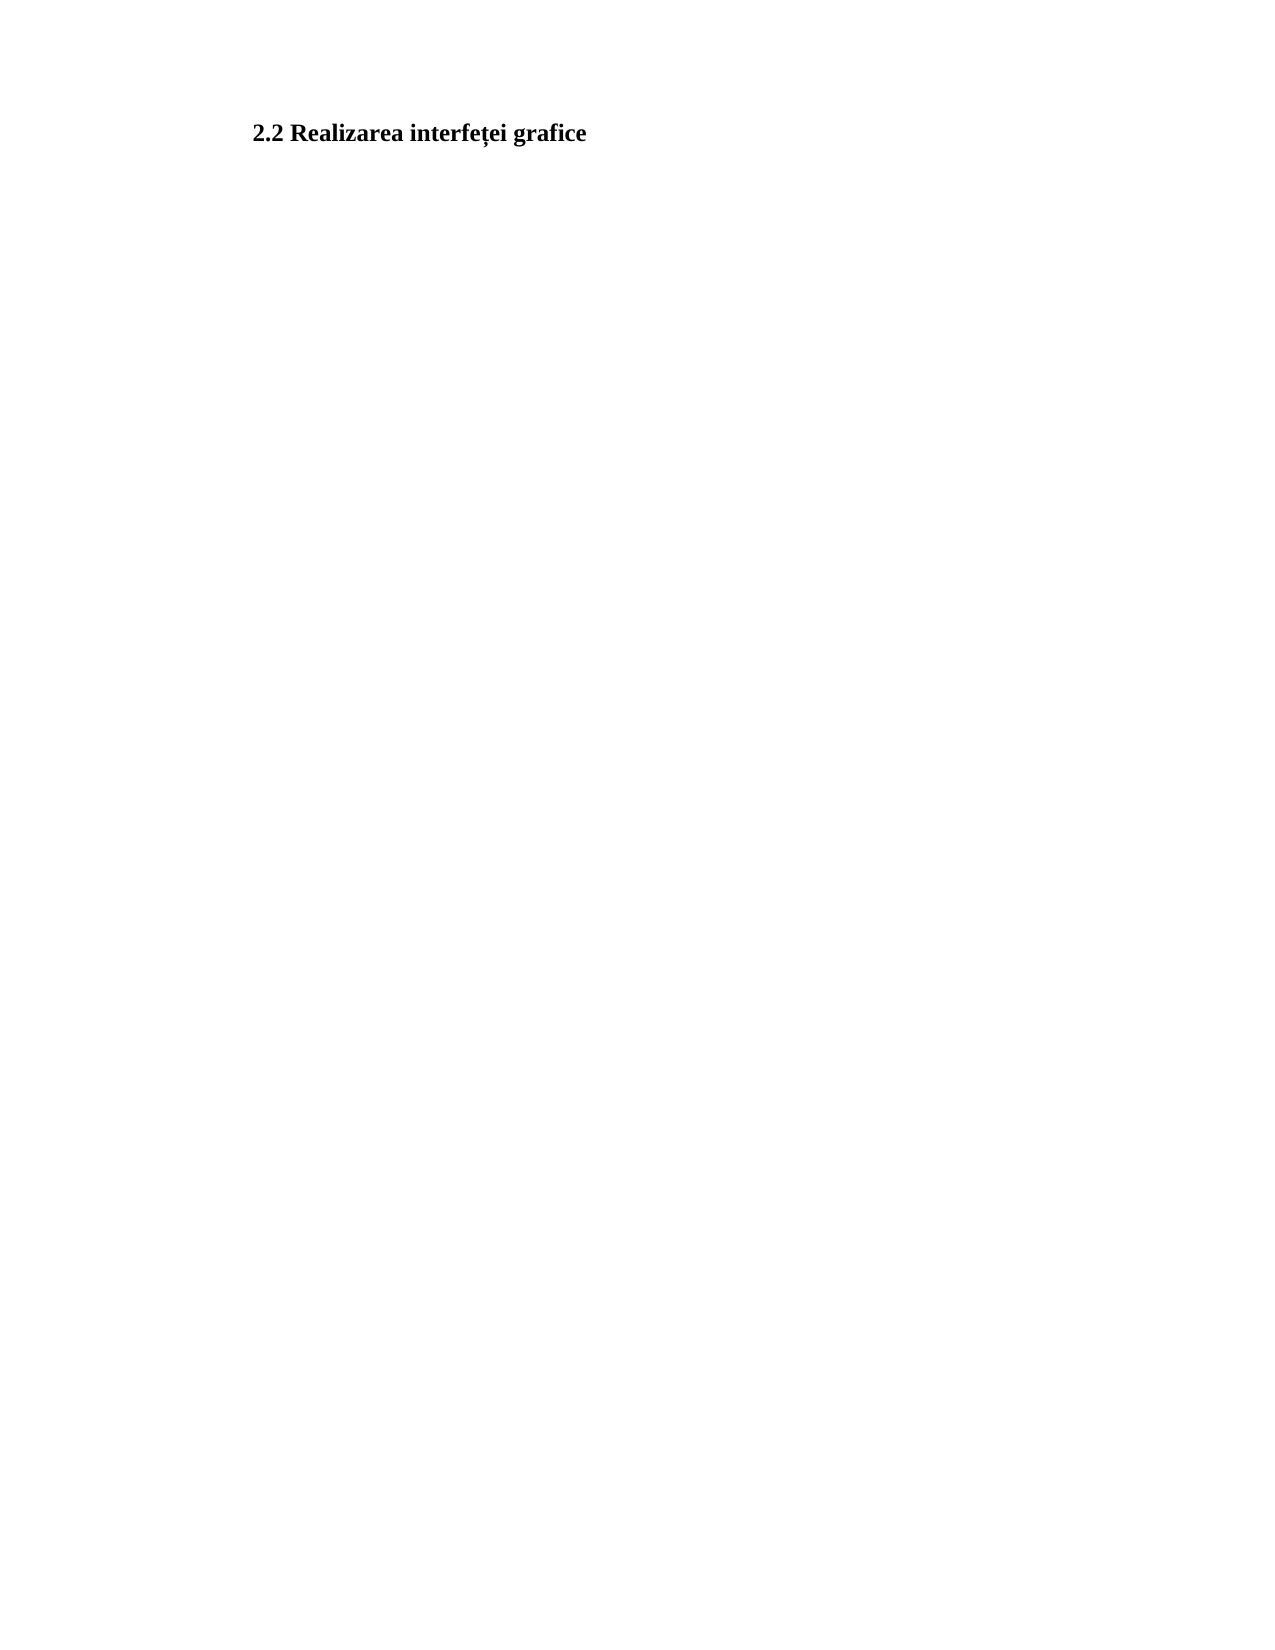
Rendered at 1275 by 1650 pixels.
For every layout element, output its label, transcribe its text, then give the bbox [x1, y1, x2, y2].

text 2.2 Realizarea interfeței grafice [177, 118, 1186, 147]
